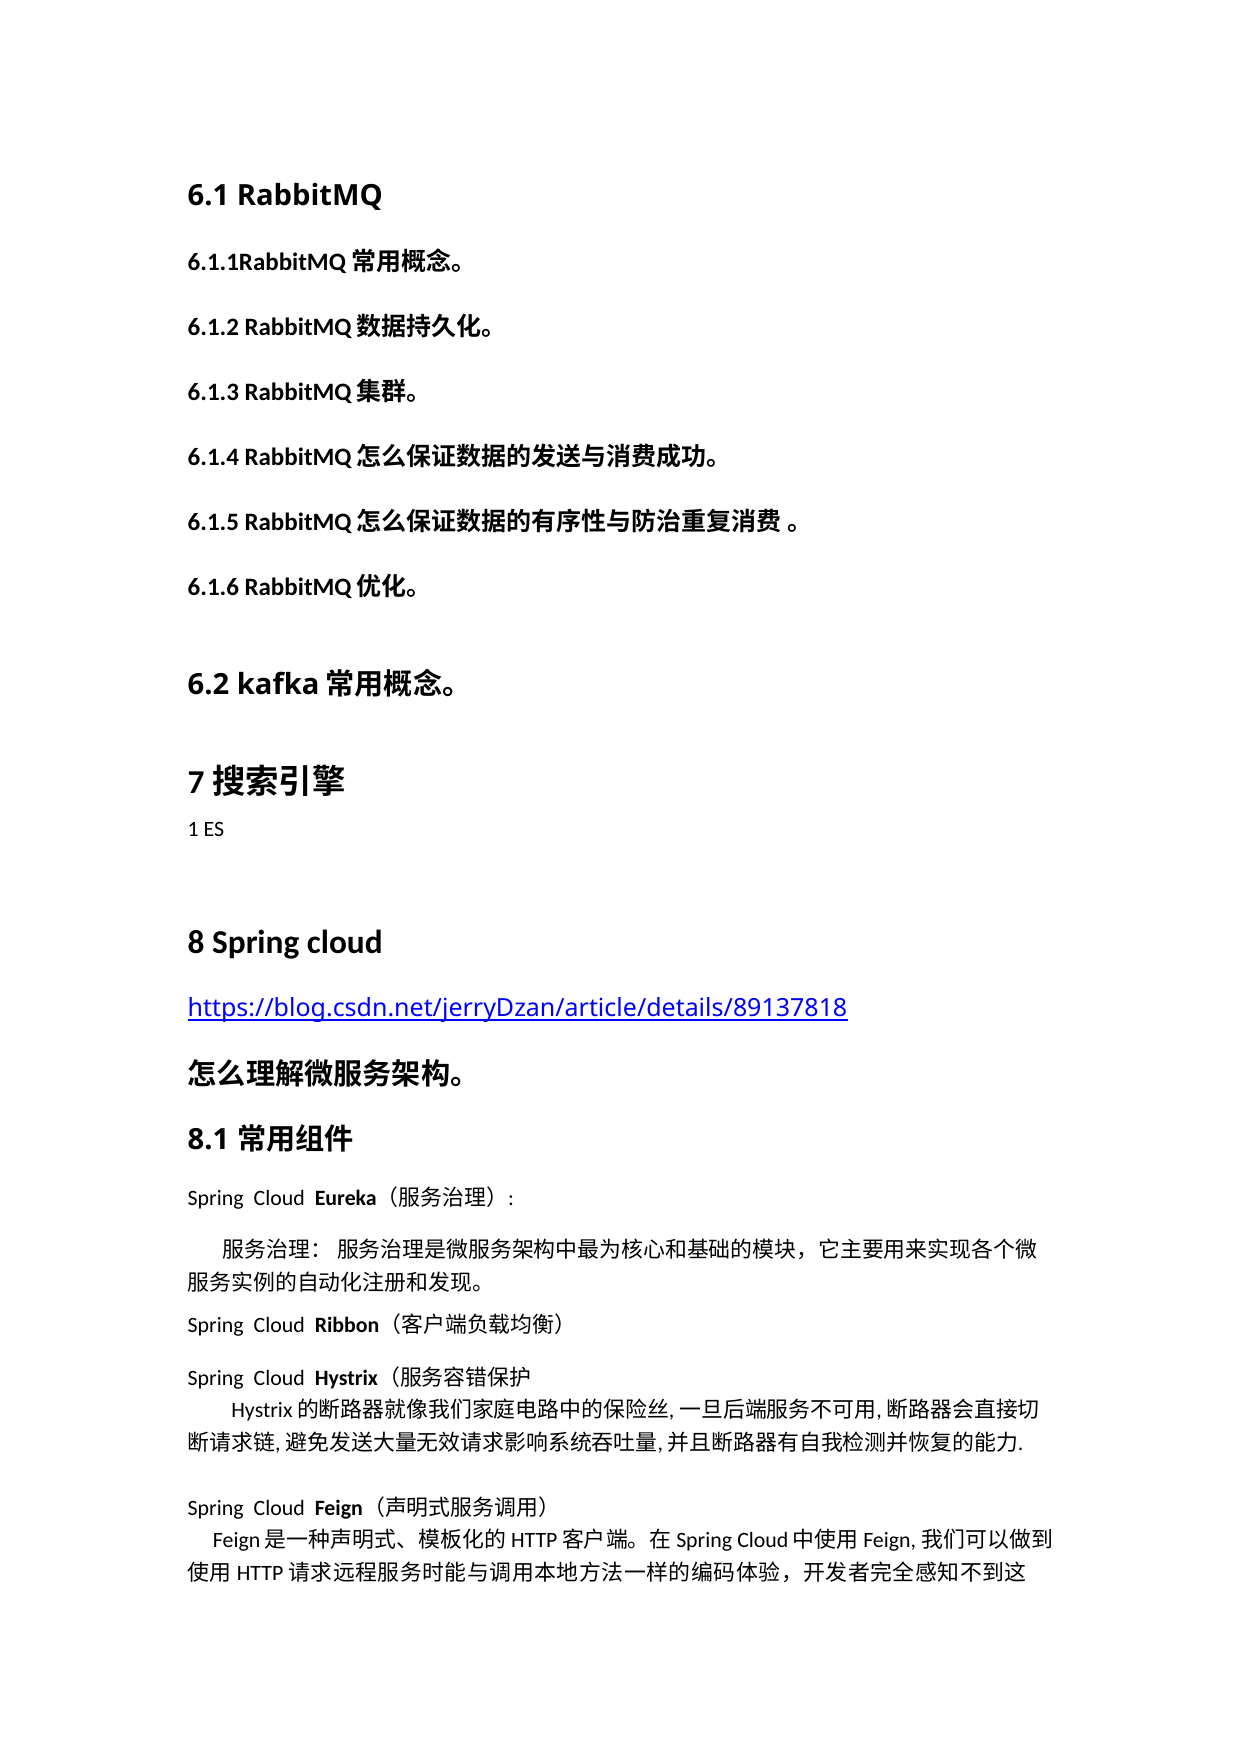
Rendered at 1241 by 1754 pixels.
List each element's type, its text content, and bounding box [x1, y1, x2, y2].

subtitle 6.1.4 RabbitMQ怎么保证数据的发送与消费成功。 [187, 422, 1053, 487]
subtitle 8.1 常用组件 [187, 1104, 1053, 1169]
subtitle 怎么理解微服务架构。 [187, 1039, 1053, 1104]
subtitle 6.1 RabbitMQ [187, 162, 1053, 227]
subtitle 8 Spring cloud [187, 909, 1053, 974]
subtitle 6.1.6 RabbitMQ优化。 [187, 552, 1053, 617]
subtitle 6.1.1RabbitMQ常用概念。 [187, 227, 1053, 292]
subtitle 6.1.2 RabbitMQ数据持久化。 [187, 292, 1053, 357]
text Spring Cloud Hystrix（服务容错保护 [187, 1359, 1053, 1392]
subtitle 7 搜索引擎 [187, 747, 1053, 812]
text Hystrix的断路器就像我们家庭电路中的保险丝, 一旦后端服务不可用, 断路器会直接切断请求链, 避免发送大量无效请求影响系统吞吐量, 并且断路器有自我检测并恢复的能力. [187, 1392, 1053, 1457]
subtitle Spring Cloud Eureka（服务治理）: [187, 1179, 1053, 1212]
text 服务治理： 服务治理是微服务架构中最为核心和基础的模块，它主要用来实现各个微服务实例的自动化注册和发现。 [187, 1232, 1053, 1297]
subtitle Spring Cloud Ribbon（客户端负载均衡） [187, 1307, 1053, 1339]
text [187, 1522, 1053, 1587]
text https://blog.csdn.net/jerryDzan/article/details/89137818 [187, 974, 1053, 1039]
subtitle 6.1.3 RabbitMQ集群。 [187, 357, 1053, 422]
list 6.2 kafka常用概念。 [187, 649, 1053, 714]
subtitle 6.1.5 RabbitMQ怎么保证数据的有序性与防治重复消费 。 [187, 487, 1053, 552]
list 1 ES [187, 812, 1053, 844]
text Spring Cloud Feign（声明式服务调用） [187, 1489, 1053, 1522]
